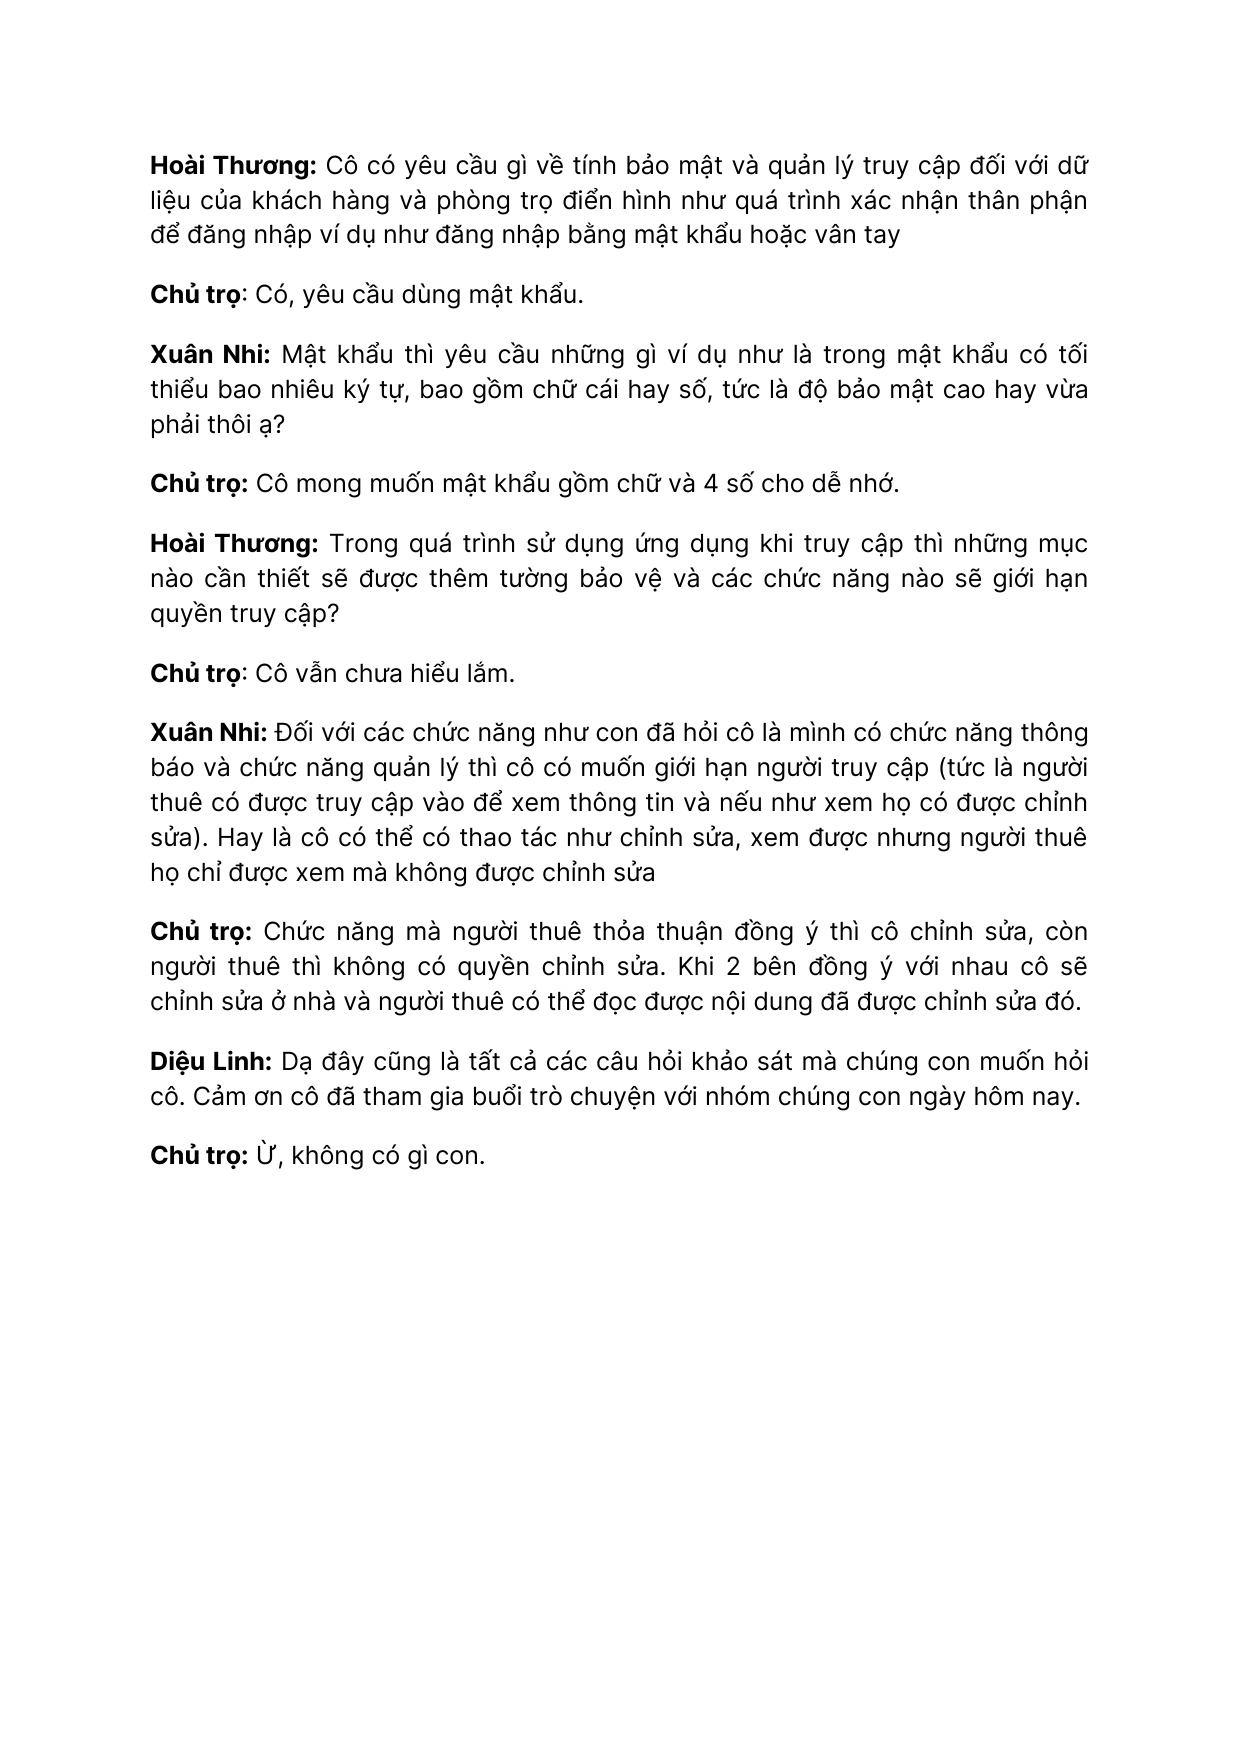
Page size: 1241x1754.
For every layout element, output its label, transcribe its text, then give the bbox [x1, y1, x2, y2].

text Xuân Nhi: Đối với các chức năng như con đã hỏi cô là mình có chức năng thông báo và chức năng quản lý thì cô có muốn giới hạn người truy cập (tức là người thuê có được truy cập vào để xem thông tin và nếu như xem họ có được chỉnh sửa). Hay là cô có thể có thao tác như chỉnh sửa, xem được nhưng người thuê họ chỉ được xem mà không được chỉnh sửa [150, 717, 1090, 887]
text Chủ trọ: Cô mong muốn mật khẩu gồm chữ và 4 số cho dễ nhớ. [150, 468, 1090, 499]
text Xuân Nhi: Mật khẩu thì yêu cầu những gì ví dụ như là trong mật khẩu có tối thiểu bao nhiêu ký tự, bao gồm chữ cái hay số, tức là độ bảo mật cao hay vừa phải thôi ạ? [150, 339, 1090, 439]
text Hoài Thương: Trong quá trình sử dụng ứng dụng khi truy cập thì những mục nào cần thiết sẽ được thêm tường bảo vệ và các chức năng nào sẽ giới hạn quyền truy cập? [150, 528, 1090, 628]
text Chủ trọ: Cô vẫn chưa hiểu lắm. [150, 658, 1090, 688]
text Diệu Linh: Dạ đây cũng là tất cả các câu hỏi khảo sát mà chúng con muốn hỏi cô. Cảm ơn cô đã tham gia buổi trò chuyện với nhóm chúng con ngày hôm nay. [150, 1046, 1090, 1111]
text Chủ trọ: Ừ, không có gì con. [150, 1140, 1090, 1171]
text Chủ trọ: Chức năng mà người thuê thỏa thuận đồng ý thì cô chỉnh sửa, còn người thuê thì không có quyền chỉnh sửa. Khi 2 bên đồng ý với nhau cô sẽ chỉnh sửa ở nhà và người thuê có thể đọc được nội dung đã được chỉnh sửa đó. [150, 916, 1090, 1016]
text Chủ trọ: Có, yêu cầu dùng mật khẩu. [150, 279, 1090, 310]
text Hoài Thương: Cô có yêu cầu gì về tính bảo mật và quản lý truy cập đối với dữ liệu của khách hàng và phòng trọ điển hình như quá trình xác nhận thân phận để đăng nhập ví dụ như đăng nhập bằng mật khẩu hoặc vân tay [150, 150, 1090, 250]
